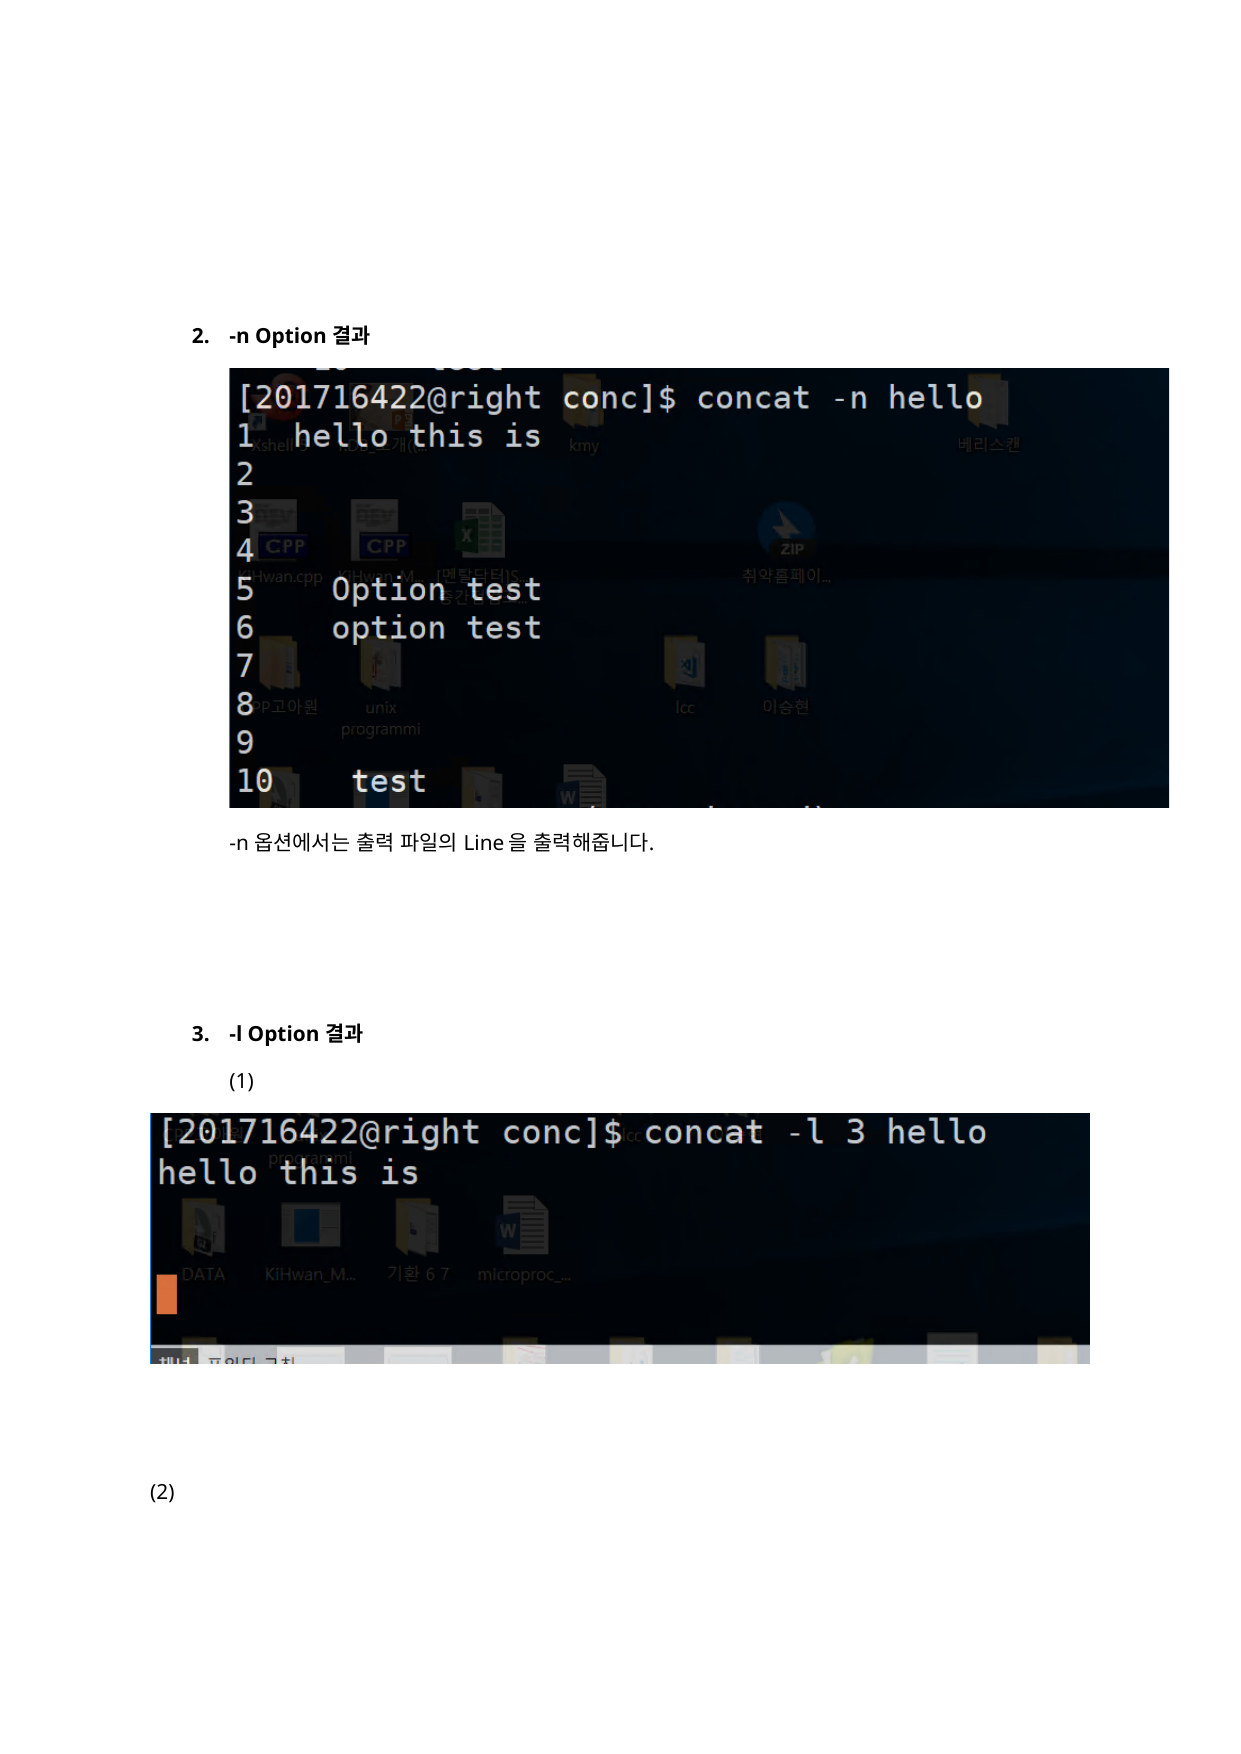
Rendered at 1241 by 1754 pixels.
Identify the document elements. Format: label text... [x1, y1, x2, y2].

list -n Option 결과 [192, 319, 1090, 349]
text (2) [150, 1477, 1090, 1506]
list (1) [229, 1067, 1090, 1095]
list -n 옵션에서는 출력 파일의 Line을 출력해줍니다. [229, 826, 1090, 856]
list -l Option 결과 [192, 1017, 1090, 1048]
picture [229, 368, 1170, 808]
picture [150, 1113, 1090, 1364]
